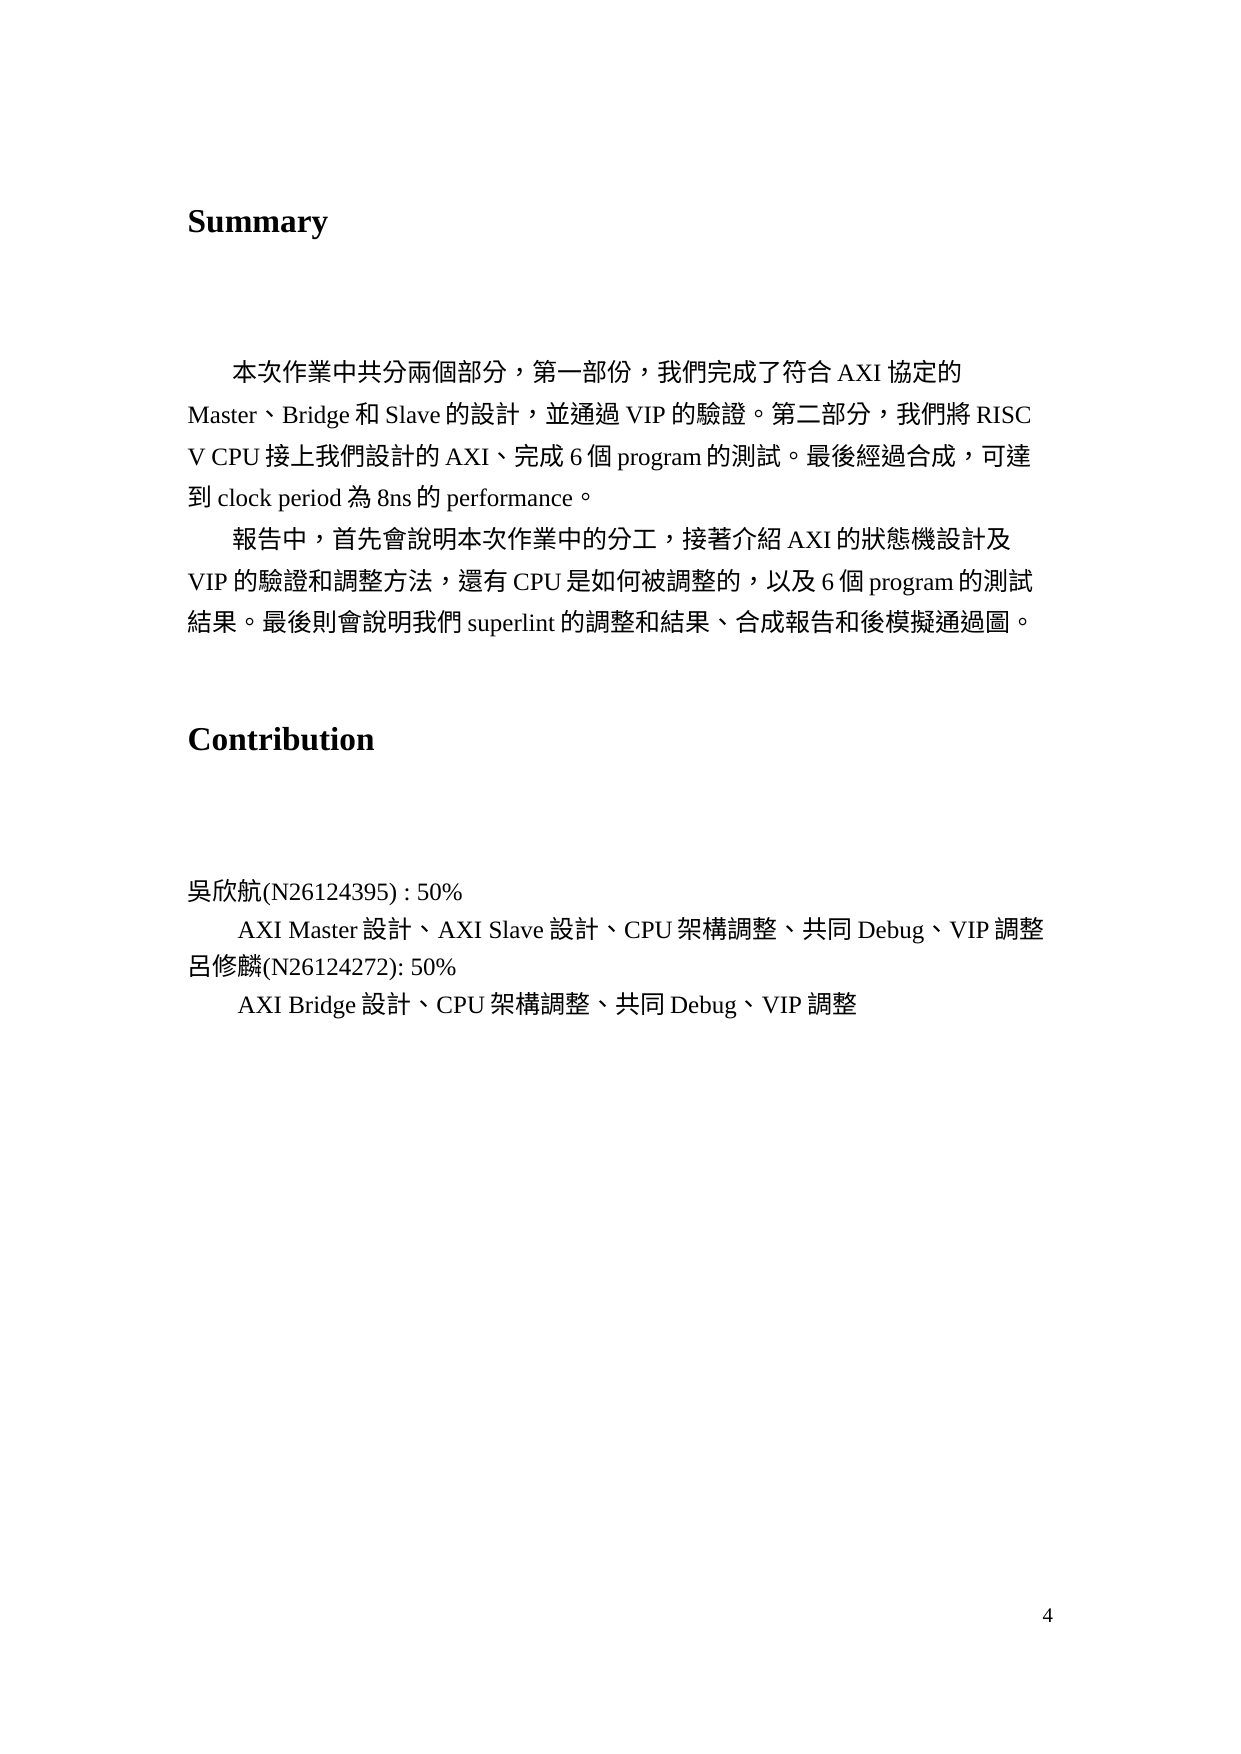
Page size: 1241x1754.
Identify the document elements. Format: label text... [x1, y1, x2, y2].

text 呂修麟(N26124272): 50% [187, 946, 1053, 984]
text 吳欣航(N26124395) : 50% [187, 871, 1053, 909]
subtitle Summary [187, 182, 1053, 257]
text AXI Master設計、AXI Slave設計、CPU架構調整、共同Debug、VIP調整 [187, 909, 1053, 946]
text AXI Bridge設計、CPU架構調整、共同Debug、VIP調整 [187, 984, 1053, 1021]
text 報告中，首先會說明本次作業中的分工，接著介紹AXI的狀態機設計及VIP的驗證和調整方法，還有CPU是如何被調整的，以及6個program的測試結果。最後則會說明我們superlint的調整和結果、合成報告和後模擬通過圖。 [187, 519, 1053, 639]
subtitle Contribution [187, 701, 1053, 776]
text 本次作業中共分兩個部分，第一部份，我們完成了符合AXI 協定的Master、Bridge和Slave的設計，並通過VIP的驗證。第二部分，我們將RISC V CPU接上我們設計的AXI、完成6個program的測試。最後經過合成，可達到clock period為8ns的performance。 [187, 353, 1053, 514]
